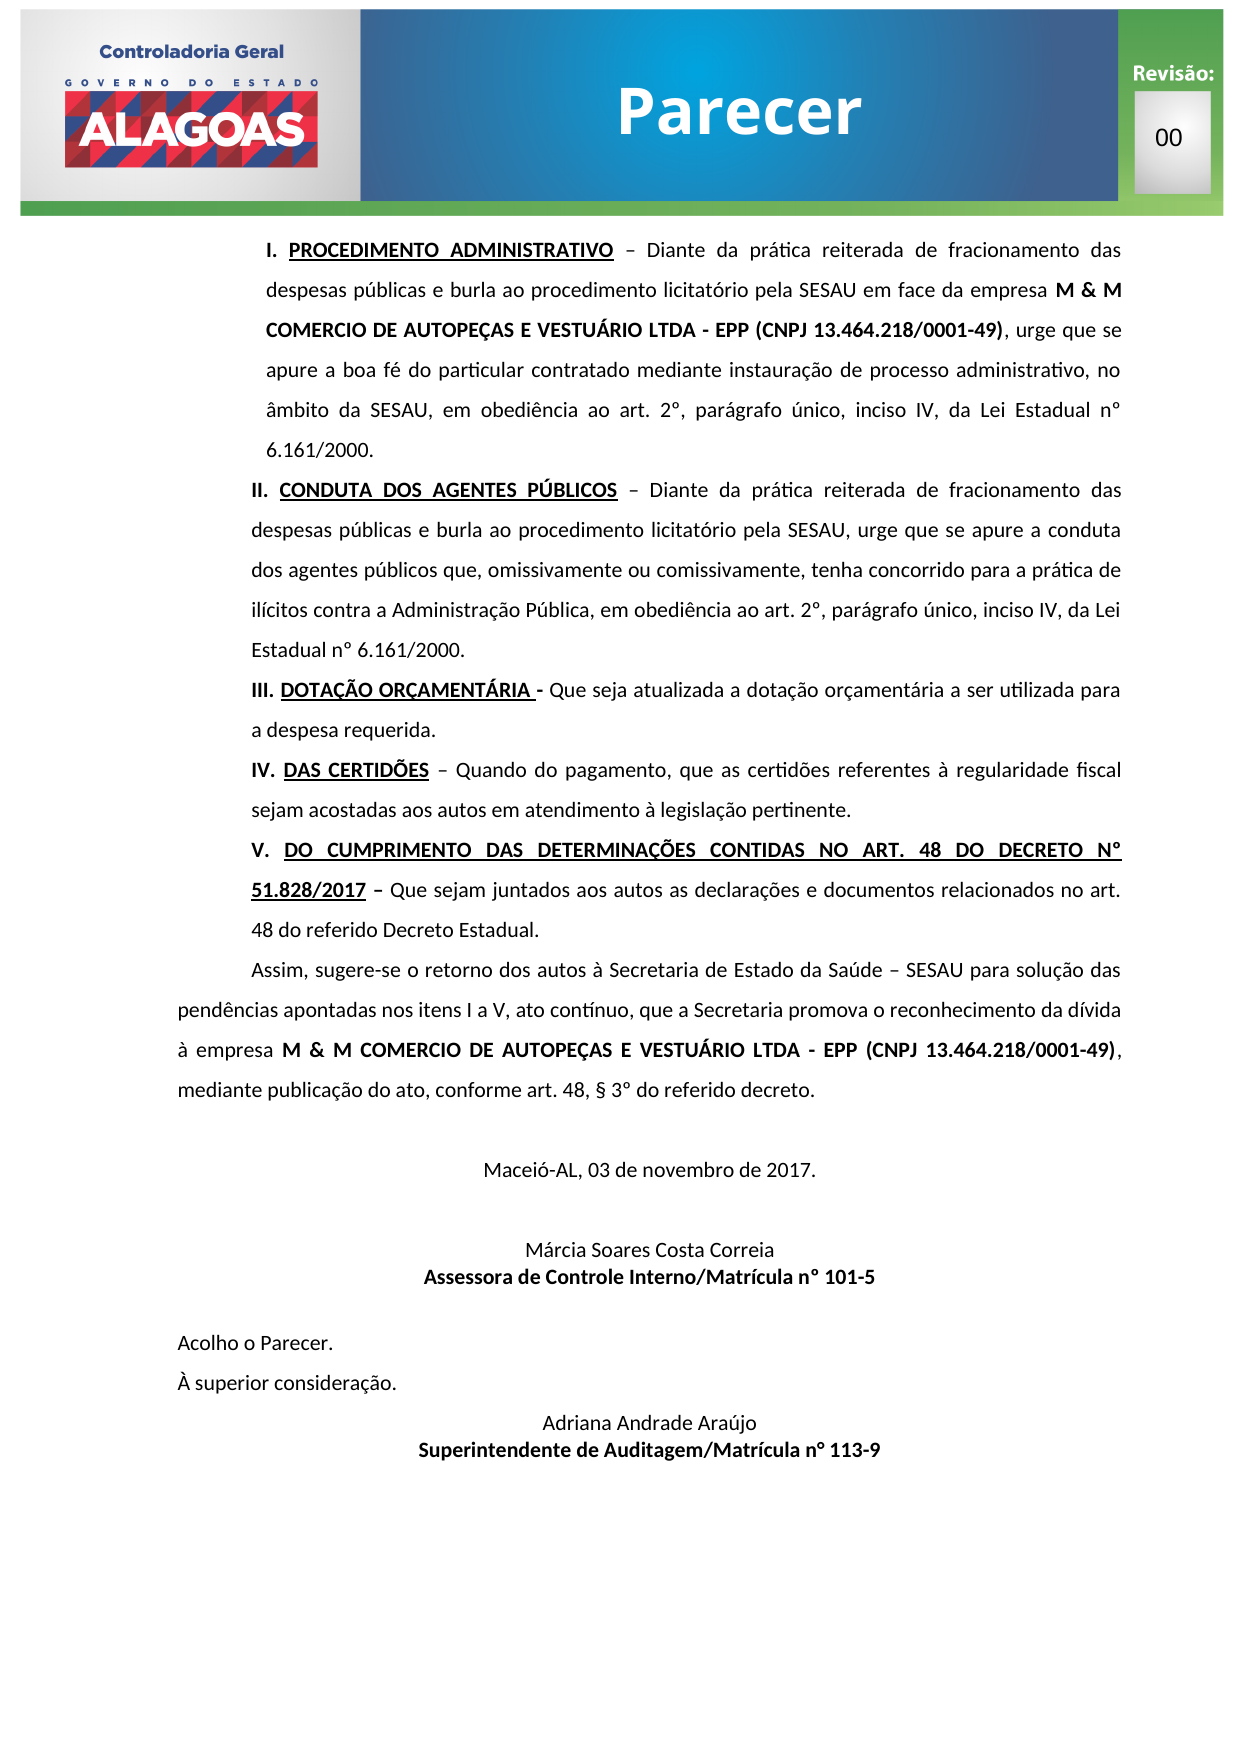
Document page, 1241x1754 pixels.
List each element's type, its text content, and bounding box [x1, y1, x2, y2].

text Maceió-AL, 03 de novembro de 2017. [177, 1156, 1122, 1183]
text À superior consideração. [177, 1369, 1122, 1396]
list II. CONDUTA DOS AGENTES PÚBLICOS – Diante da prática reiterada de fracionamento das despesas públicas e burla ao procedimento licitatório pela SESAU, urge que se apure a conduta dos agentes públicos que, omissivamente ou comissivamente, tenha concorrido para a prática de ilícitos contra a Administração Pública, em obediência ao art. 2º, parágrafo único, inciso IV, da Lei Estadual nº 6.161/2000. [251, 476, 1122, 663]
text Assim, sugere-se o retorno dos autos à Secretaria de Estado da Saúde – SESAU para solução das pendências apontadas nos itens I a V, ato contínuo, que a Secretaria promova o reconhecimento da dívida à empresa M & M COMERCIO DE AUTOPEÇAS E VESTUÁRIO LTDA - EPP (CNPJ 13.464.218/0001-49), mediante publicação do ato, conforme art. 48, § 3º do referido decreto. [177, 956, 1122, 1103]
text Adriana Andrade Araújo [177, 1409, 1122, 1436]
list III. DOTAÇÃO ORÇAMENTÁRIA - Que seja atualizada a dotação orçamentária a ser utilizada para a despesa requerida. [251, 676, 1122, 743]
text Superintendente de Auditagem/Matrícula n° 113-9 [177, 1436, 1122, 1463]
list I. PROCEDIMENTO ADMINISTRATIVO – Diante da prática reiterada de fracionamento das despesas públicas e burla ao procedimento licitatório pela SESAU em face da empresa M & M COMERCIO DE AUTOPEÇAS E VESTUÁRIO LTDA - EPP (CNPJ 13.464.218/0001-49), urge que se apure a boa fé do particular contratado mediante instauração de processo administrativo, no âmbito da SESAU, em obediência ao art. 2º, parágrafo único, inciso IV, da Lei Estadual nº 6.161/2000. [266, 236, 1122, 463]
text V. DO CUMPRIMENTO DAS DETERMINAÇÕES CONTIDAS NO ART. 48 DO DECRETO Nº 51.828/2017 – Que sejam juntados aos autos as declarações e documentos relacionados no art. 48 do referido Decreto Estadual. [251, 836, 1122, 943]
text Márcia Soares Costa Correia [177, 1236, 1122, 1263]
text IV. DAS CERTIDÕES – Quando do pagamento, que as certidões referentes à regularidade fiscal sejam acostadas aos autos em atendimento à legislação pertinente. [251, 756, 1122, 823]
text Assessora de Controle Interno/Matrícula nº 101-5 [177, 1263, 1122, 1289]
picture [20, 9, 1224, 216]
text Acolho o Parecer. [177, 1329, 1122, 1356]
